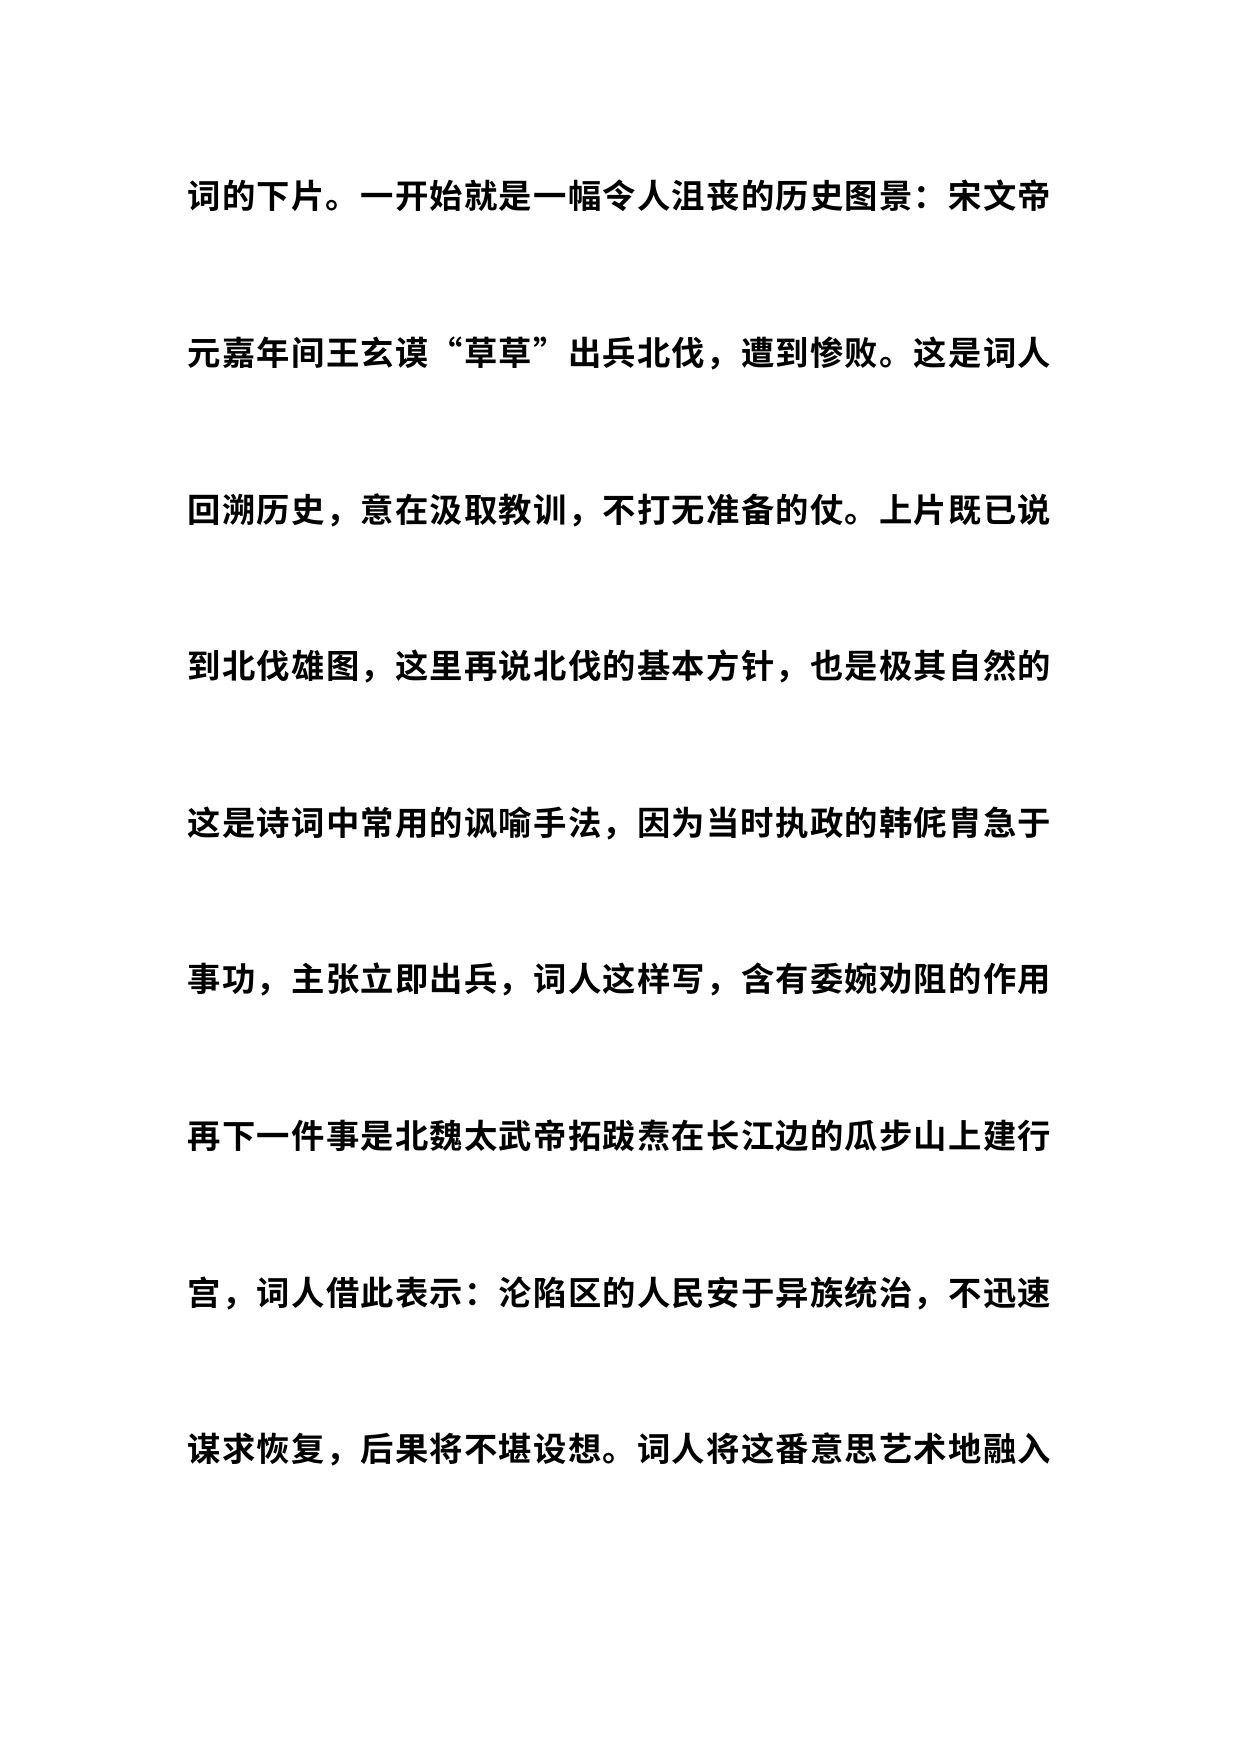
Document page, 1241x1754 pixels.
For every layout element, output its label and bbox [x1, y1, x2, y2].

subtitle [187, 162, 1053, 1479]
